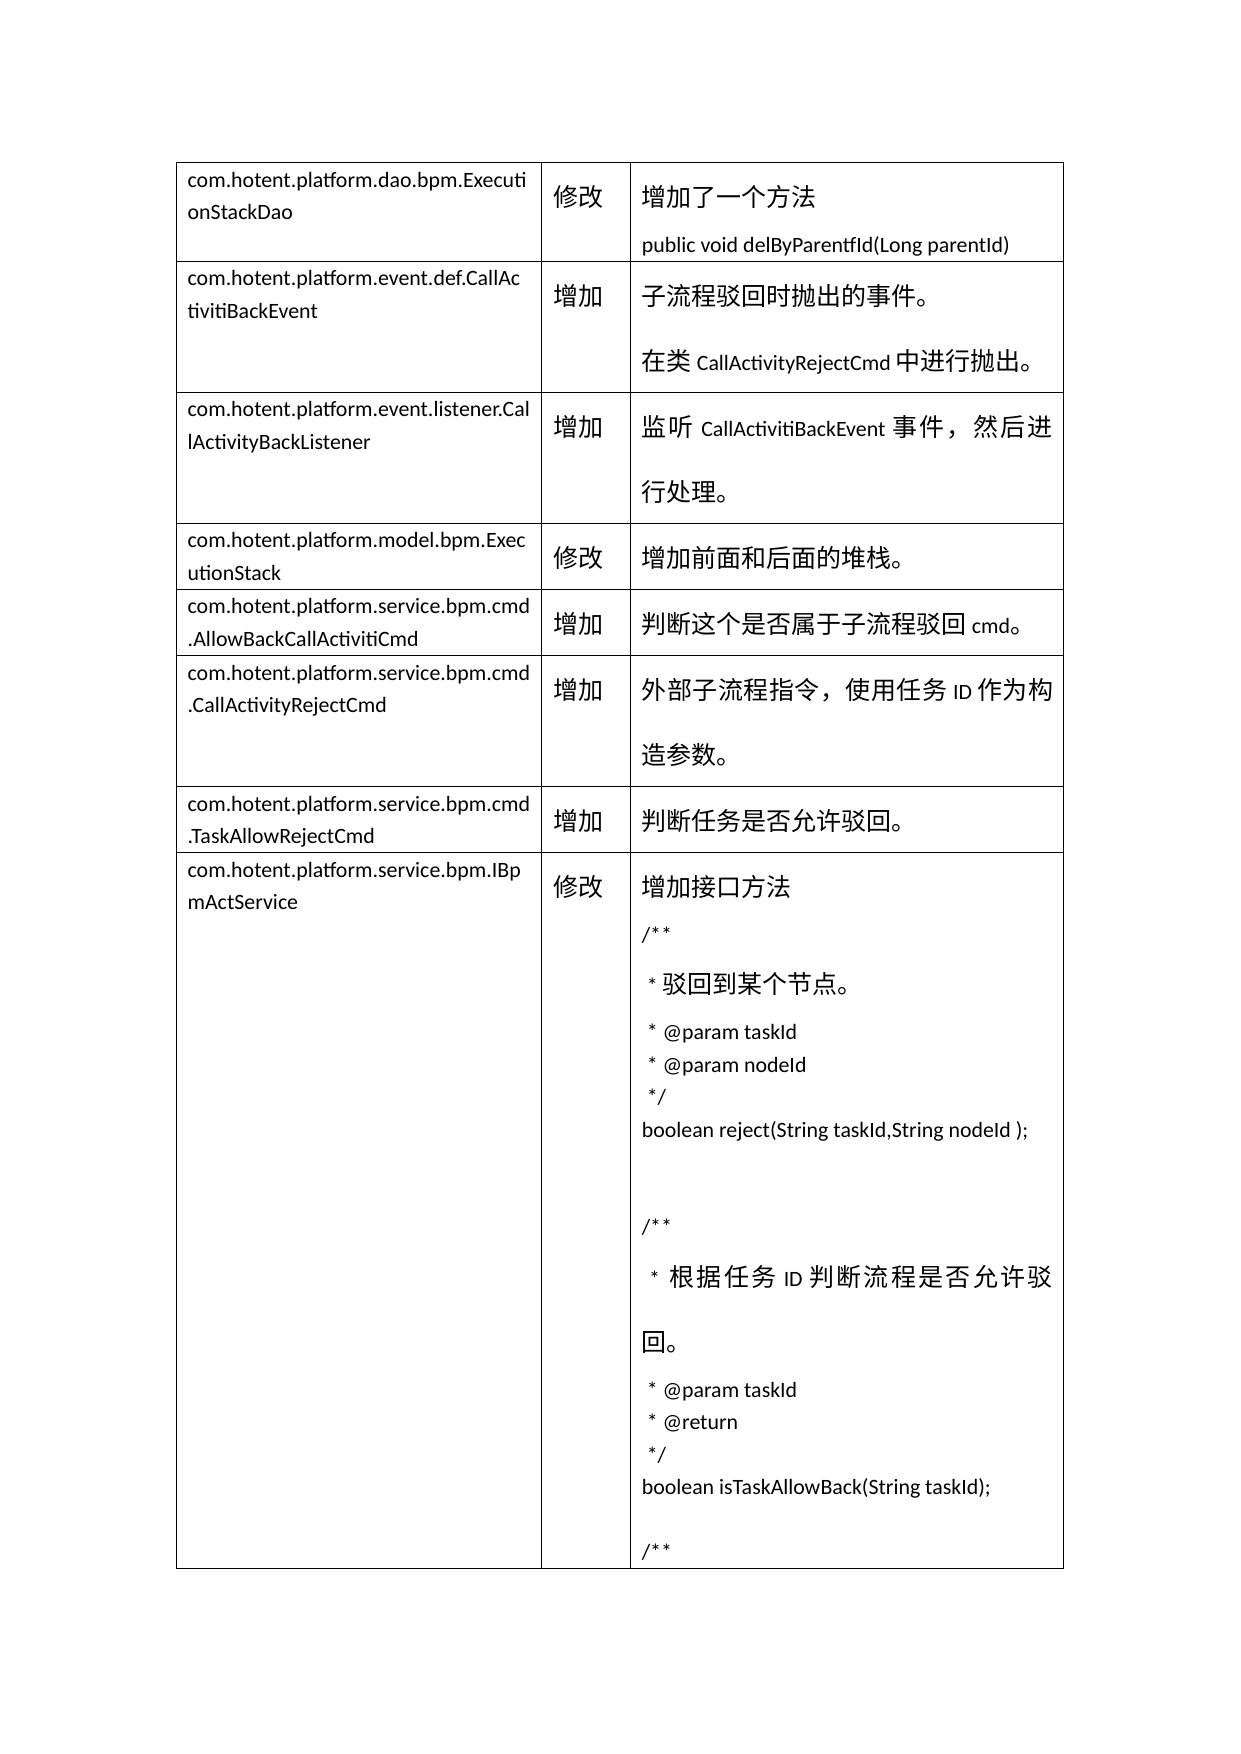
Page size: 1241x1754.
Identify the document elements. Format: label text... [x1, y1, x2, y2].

table_cell com.hotent.platform.model.bpm.ExecutionStack [177, 524, 541, 589]
table_cell com.hotent.platform.dao.bpm.ExecutionStackDao [177, 163, 541, 261]
table_cell com.hotent.platform.service.bpm.cmd.TaskAllowRejectCmd [177, 787, 541, 852]
table_cell 修改 [542, 163, 630, 261]
table_cell 增加 [542, 656, 630, 786]
table_cell 增加 [542, 590, 630, 655]
table_cell com.hotent.platform.event.def.CallActivitiBackEvent [177, 262, 541, 392]
table_cell 监听CallActivitiBackEvent事件，然后进行处理。 [631, 393, 1063, 523]
table_cell 子流程驳回时抛出的事件。 在类CallActivityRejectCmd中进行抛出。 [631, 262, 1063, 392]
table_cell com.hotent.platform.service.bpm.cmd.CallActivityRejectCmd [177, 656, 541, 786]
table_cell 增加 [542, 262, 630, 392]
table_cell 判断任务是否允许驳回。 [631, 787, 1063, 852]
table_cell 增加前面和后面的堆栈。 [631, 524, 1063, 589]
table_cell 增加了一个方法 public void delByParentfId(Long parentId) [631, 163, 1063, 261]
table_cell 判断这个是否属于子流程驳回cmd。 [631, 590, 1063, 655]
table_cell 外部子流程指令，使用任务ID作为构造参数。 [631, 656, 1063, 786]
table_cell com.hotent.platform.event.listener.CallActivityBackListener [177, 393, 541, 523]
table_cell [631, 853, 1063, 1568]
table_cell 修改 [542, 853, 630, 1568]
table_cell com.hotent.platform.service.bpm.cmd.AllowBackCallActivitiCmd [177, 590, 541, 655]
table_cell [177, 853, 541, 1568]
table_cell 修改 [542, 524, 630, 589]
table_cell 增加 [542, 393, 630, 523]
table_cell 增加 [542, 787, 630, 852]
